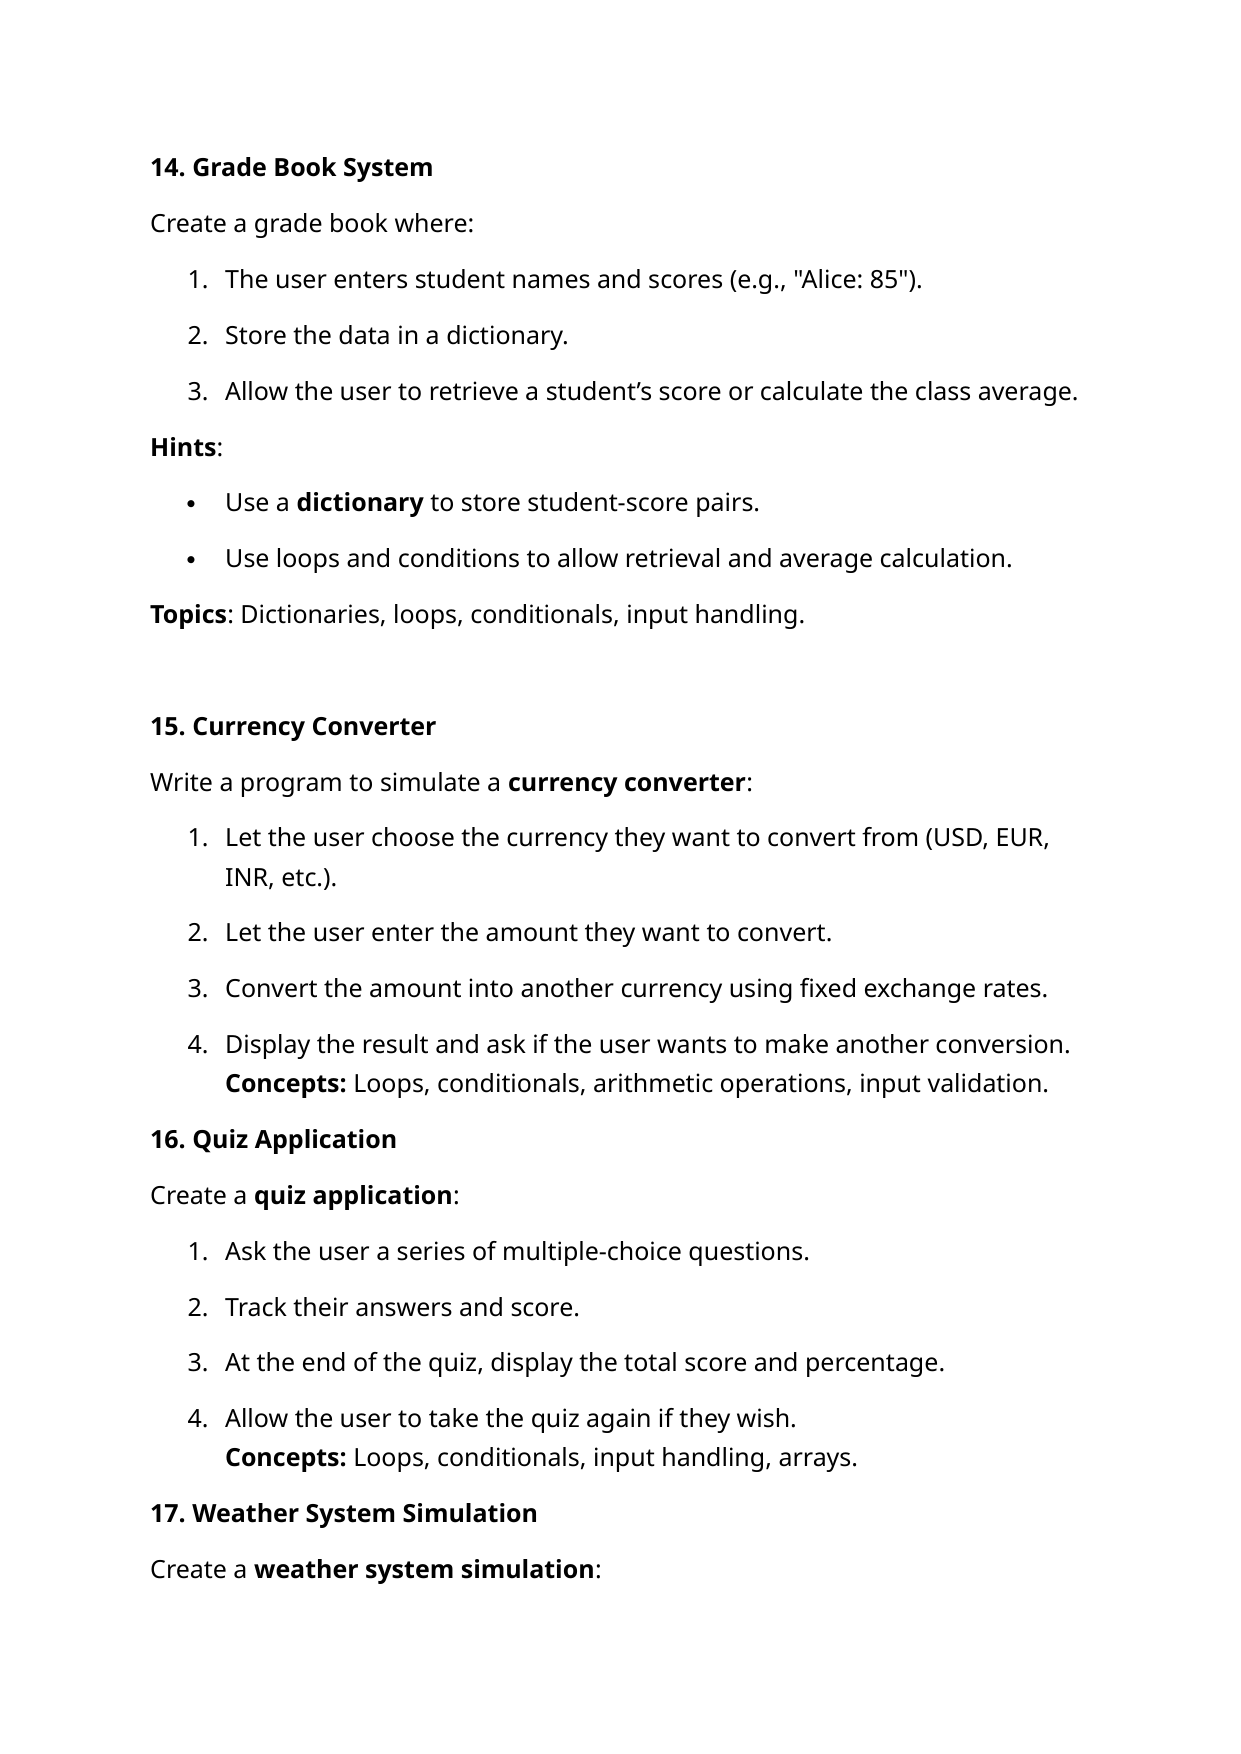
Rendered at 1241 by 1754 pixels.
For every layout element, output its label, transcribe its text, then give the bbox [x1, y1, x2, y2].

text Hints: [150, 429, 1090, 463]
text 14. Grade Book System [150, 150, 1090, 184]
list Let the user enter the amount they want to convert. [187, 915, 1090, 949]
text 16. Quiz Application [150, 1122, 1090, 1156]
list Ask the user a series of multiple-choice questions. [187, 1233, 1090, 1267]
list The user enters student names and scores (e.g., "Alice: 85"). [187, 262, 1090, 296]
list Allow the user to retrieve a student’s score or calculate the class average. [187, 373, 1090, 407]
list Convert the amount into another currency using fixed exchange rates. [187, 971, 1090, 1005]
text Create a weather system simulation: [150, 1552, 1090, 1586]
list Display the result and ask if the user wants to make another conversion. Concepts: Loops, conditionals, arithmetic operations, input validation. [187, 1027, 1090, 1100]
list Use a dictionary to store student-score pairs. [187, 485, 1090, 519]
text Create a grade book where: [150, 206, 1090, 240]
text 15. Currency Converter [150, 708, 1090, 742]
list Let the user choose the currency they want to convert from (USD, EUR, INR, etc.). [187, 820, 1090, 893]
text Create a quiz application: [150, 1177, 1090, 1212]
list Store the data in a dictionary. [187, 317, 1090, 352]
list Track their answers and score. [187, 1289, 1090, 1323]
list Use loops and conditions to allow retrieval and average calculation. [187, 541, 1090, 575]
text Topics: Dictionaries, loops, conditionals, input handling. [150, 597, 1090, 631]
list Allow the user to take the quiz again if they wish. Concepts: Loops, conditionals, input handling, arrays. [187, 1401, 1090, 1474]
text Write a program to simulate a currency converter: [150, 764, 1090, 798]
list At the end of the quiz, display the total score and percentage. [187, 1345, 1090, 1379]
text 17. Weather System Simulation [150, 1496, 1090, 1530]
